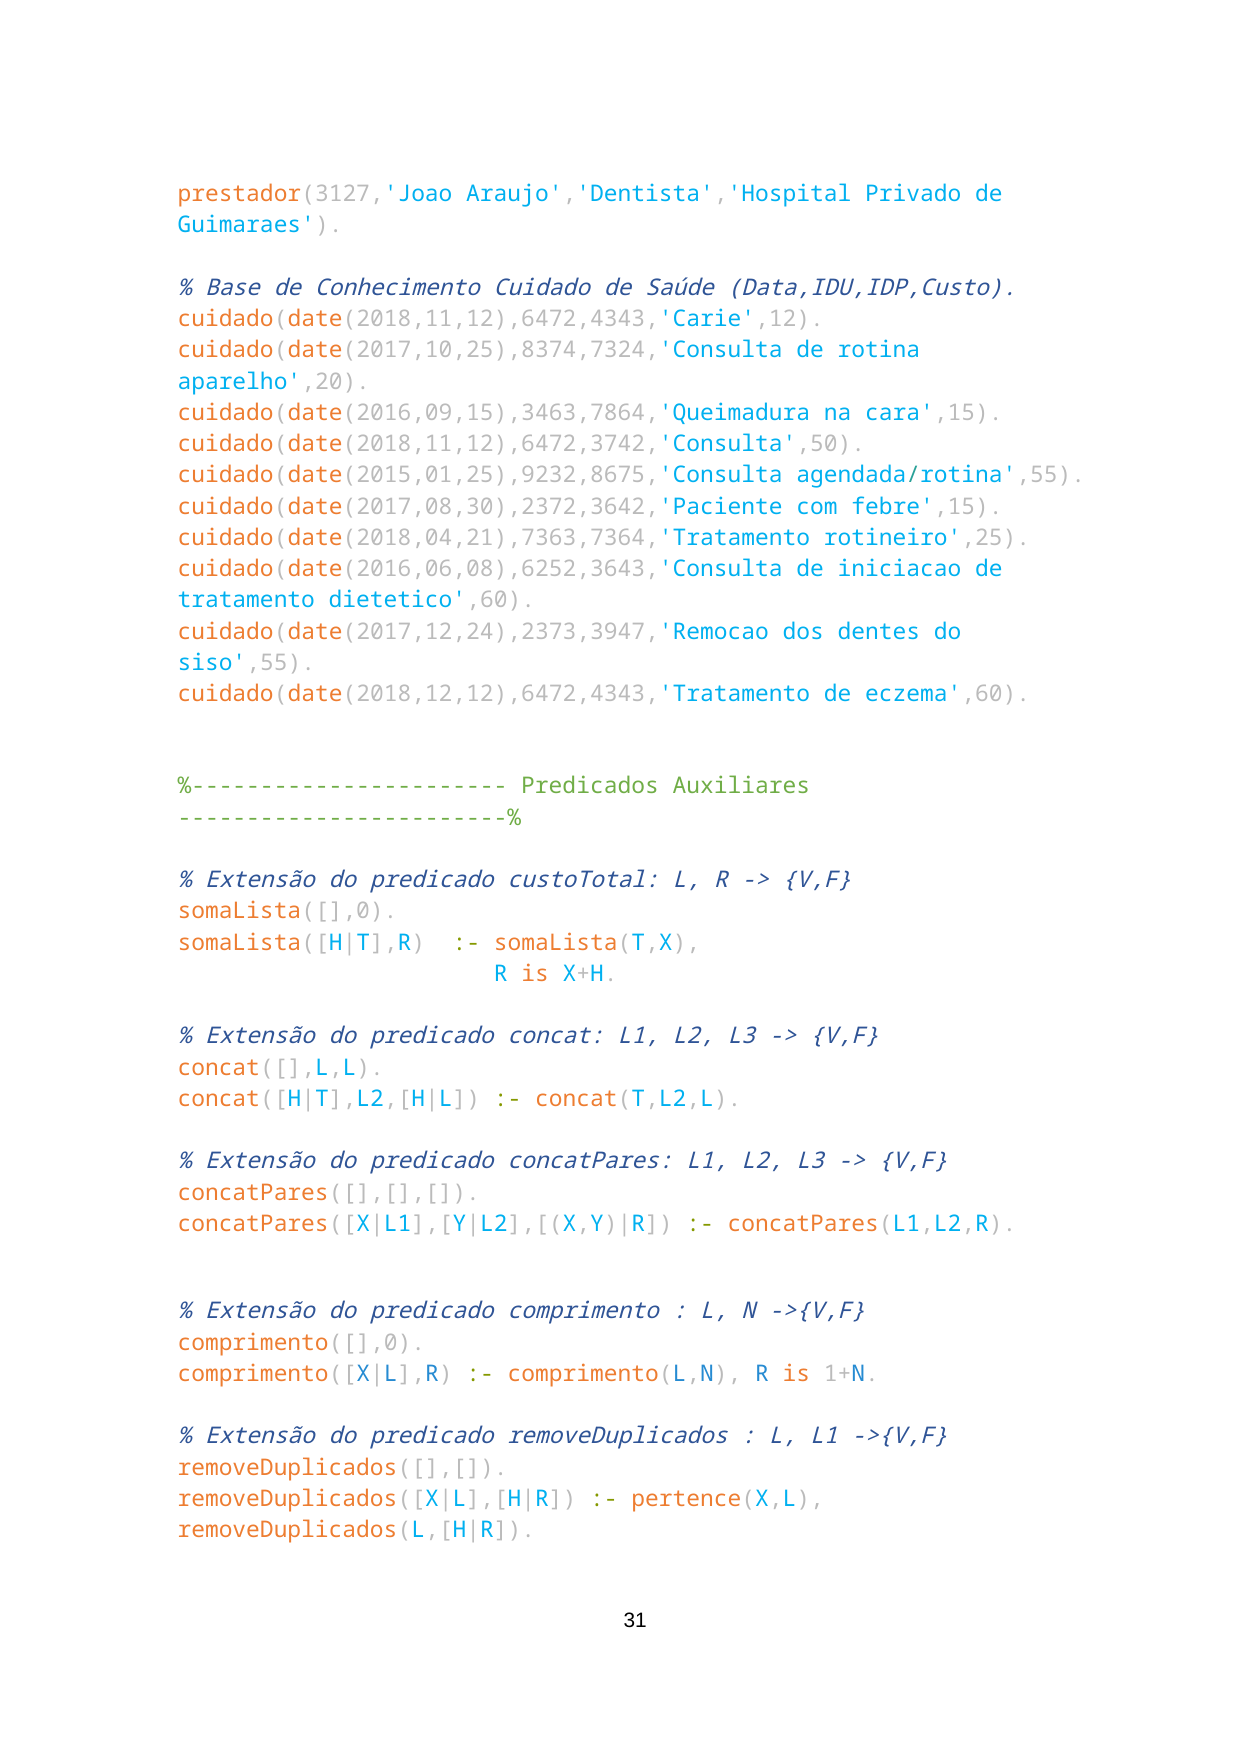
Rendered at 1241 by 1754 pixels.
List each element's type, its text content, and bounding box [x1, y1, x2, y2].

text % Extensão do predicado removeDuplicados : L, L1 ->{V,F} [177, 1419, 1092, 1451]
text cuidado(date(2018,12,12),6472,4343,'Tratamento de eczema',60). [177, 677, 1092, 708]
text concat([H|T],L2,[H|L]) :- concat(T,L2,L). [177, 1082, 1092, 1113]
text % Extensão do predicado custoTotal: L, R -> {V,F} [177, 863, 1092, 894]
text cuidado(date(2016,09,15),3463,7864,'Queimadura na cara',15). [177, 396, 1092, 427]
text cuidado(date(2017,12,24),2373,3947,'Remocao dos dentes do siso',55). [177, 615, 1092, 677]
text removeDuplicados([],[]). [177, 1451, 1092, 1482]
text % Extensão do predicado concatPares: L1, L2, L3 -> {V,F} [177, 1144, 1092, 1176]
text somaLista([H|T],R) :- somaLista(T,X), [177, 926, 1092, 957]
text removeDuplicados([X|L],[H|R]) :- pertence(X,L), removeDuplicados(L,[H|R]). [177, 1482, 1092, 1544]
text somaLista([],0). [177, 894, 1092, 926]
text concatPares([],[],[]). [177, 1176, 1092, 1207]
text %----------------------- Predicados Auxiliares ------------------------% [177, 769, 1092, 832]
text % Extensão do predicado concat: L1, L2, L3 -> {V,F} [177, 1019, 1092, 1051]
text cuidado(date(2017,08,30),2372,3642,'Paciente com febre',15). [177, 490, 1092, 521]
text cuidado(date(2018,11,12),6472,3742,'Consulta',50). [177, 427, 1092, 458]
text concat([],L,L). [177, 1051, 1092, 1082]
text R is X+H. [177, 957, 1092, 988]
text cuidado(date(2016,06,08),6252,3643,'Consulta de iniciacao de tratamento dietetico',60). [177, 552, 1092, 615]
text cuidado(date(2017,10,25),8374,7324,'Consulta de rotina aparelho',20). [177, 333, 1092, 396]
text prestador(3127,'Joao Araujo','Dentista','Hospital Privado de Guimaraes'). [177, 177, 1092, 240]
text % Base de Conhecimento Cuidado de Saúde (Data,IDU,IDP,Custo). [177, 271, 1092, 302]
text cuidado(date(2018,11,12),6472,4343,'Carie',12). [177, 302, 1092, 333]
text comprimento([X|L],R) :- comprimento(L,N), R is 1+N. [177, 1357, 1092, 1388]
text concatPares([X|L1],[Y|L2],[(X,Y)|R]) :- concatPares(L1,L2,R). [177, 1207, 1092, 1238]
text comprimento([],0). [177, 1326, 1092, 1357]
text cuidado(date(2015,01,25),9232,8675,'Consulta agendada/rotina',55). [177, 458, 1092, 490]
text cuidado(date(2018,04,21),7363,7364,'Tratamento rotineiro',25). [177, 521, 1092, 552]
text % Extensão do predicado comprimento : L, N ->{V,F} [177, 1294, 1092, 1326]
